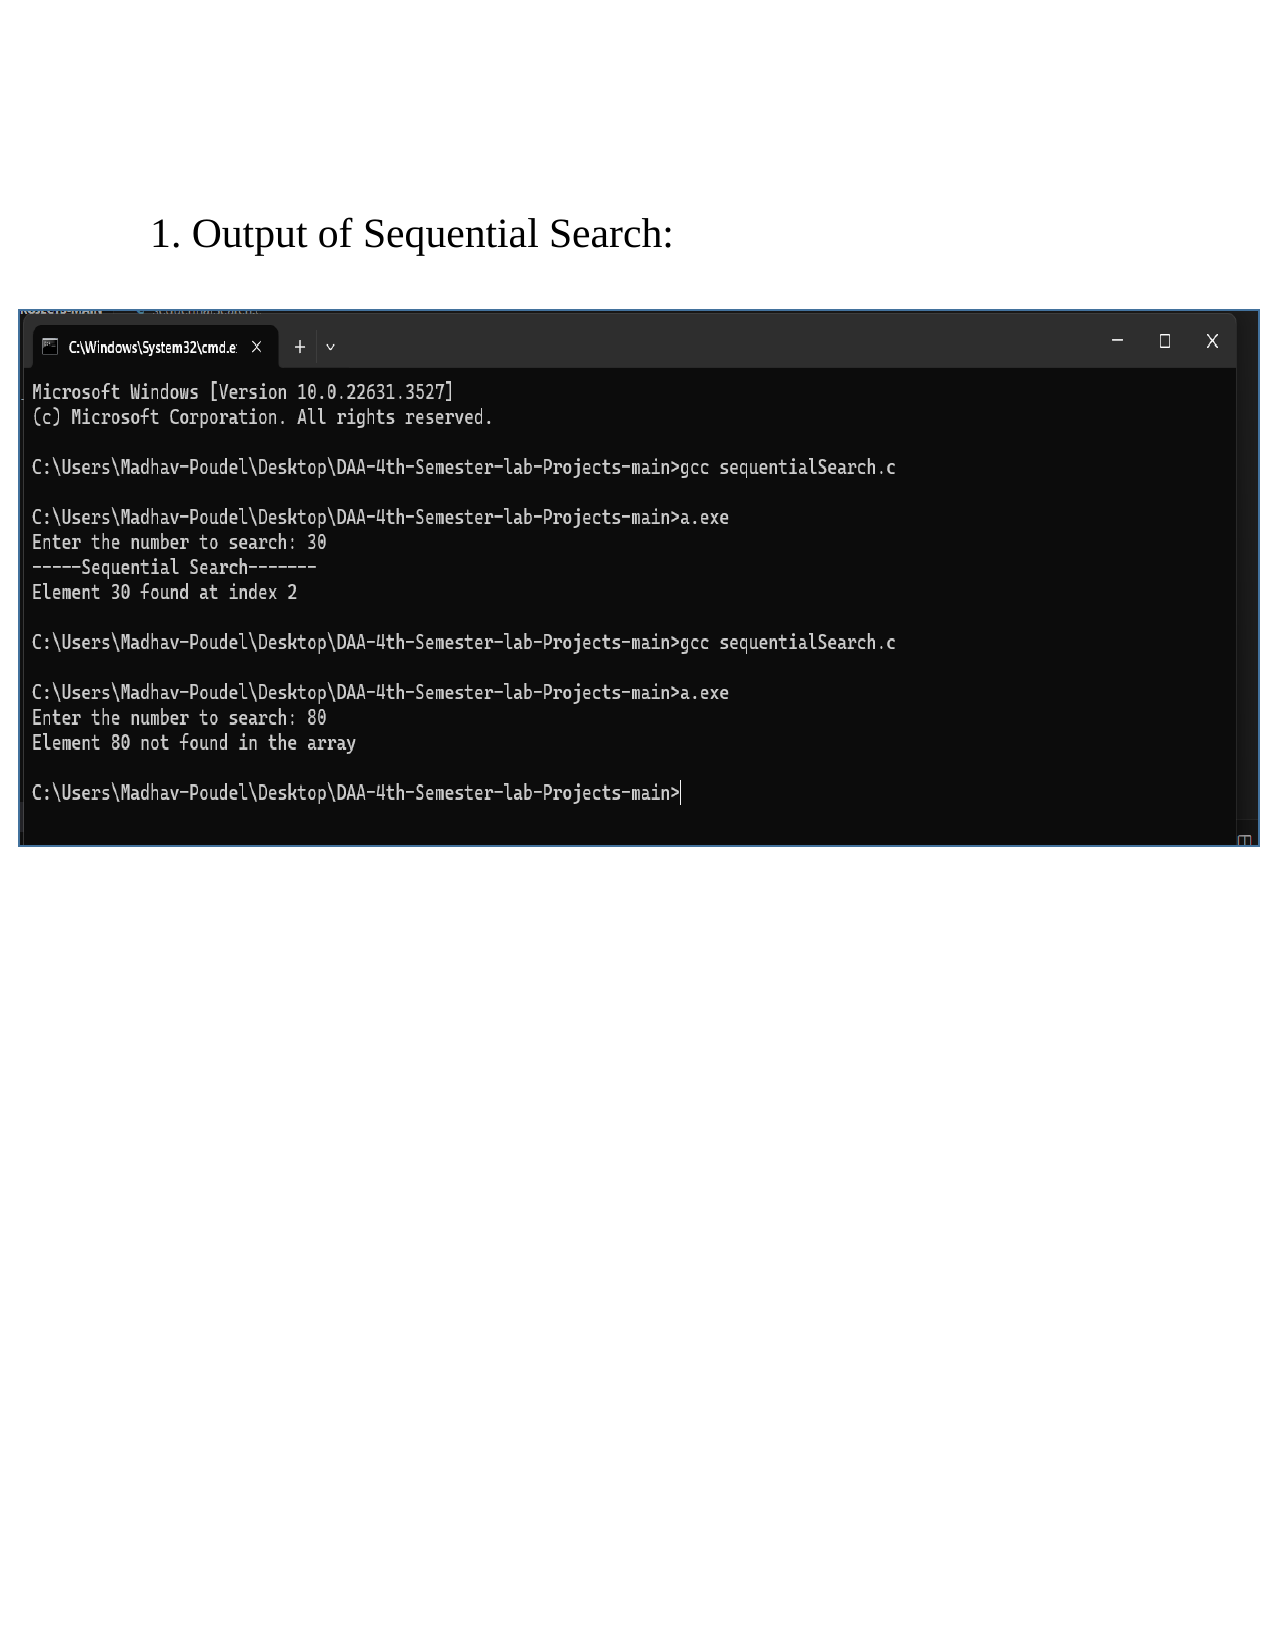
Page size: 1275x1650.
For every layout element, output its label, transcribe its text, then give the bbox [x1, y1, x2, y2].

picture [20, 311, 1258, 845]
text 1. Output of Sequential Search: [150, 208, 1125, 256]
